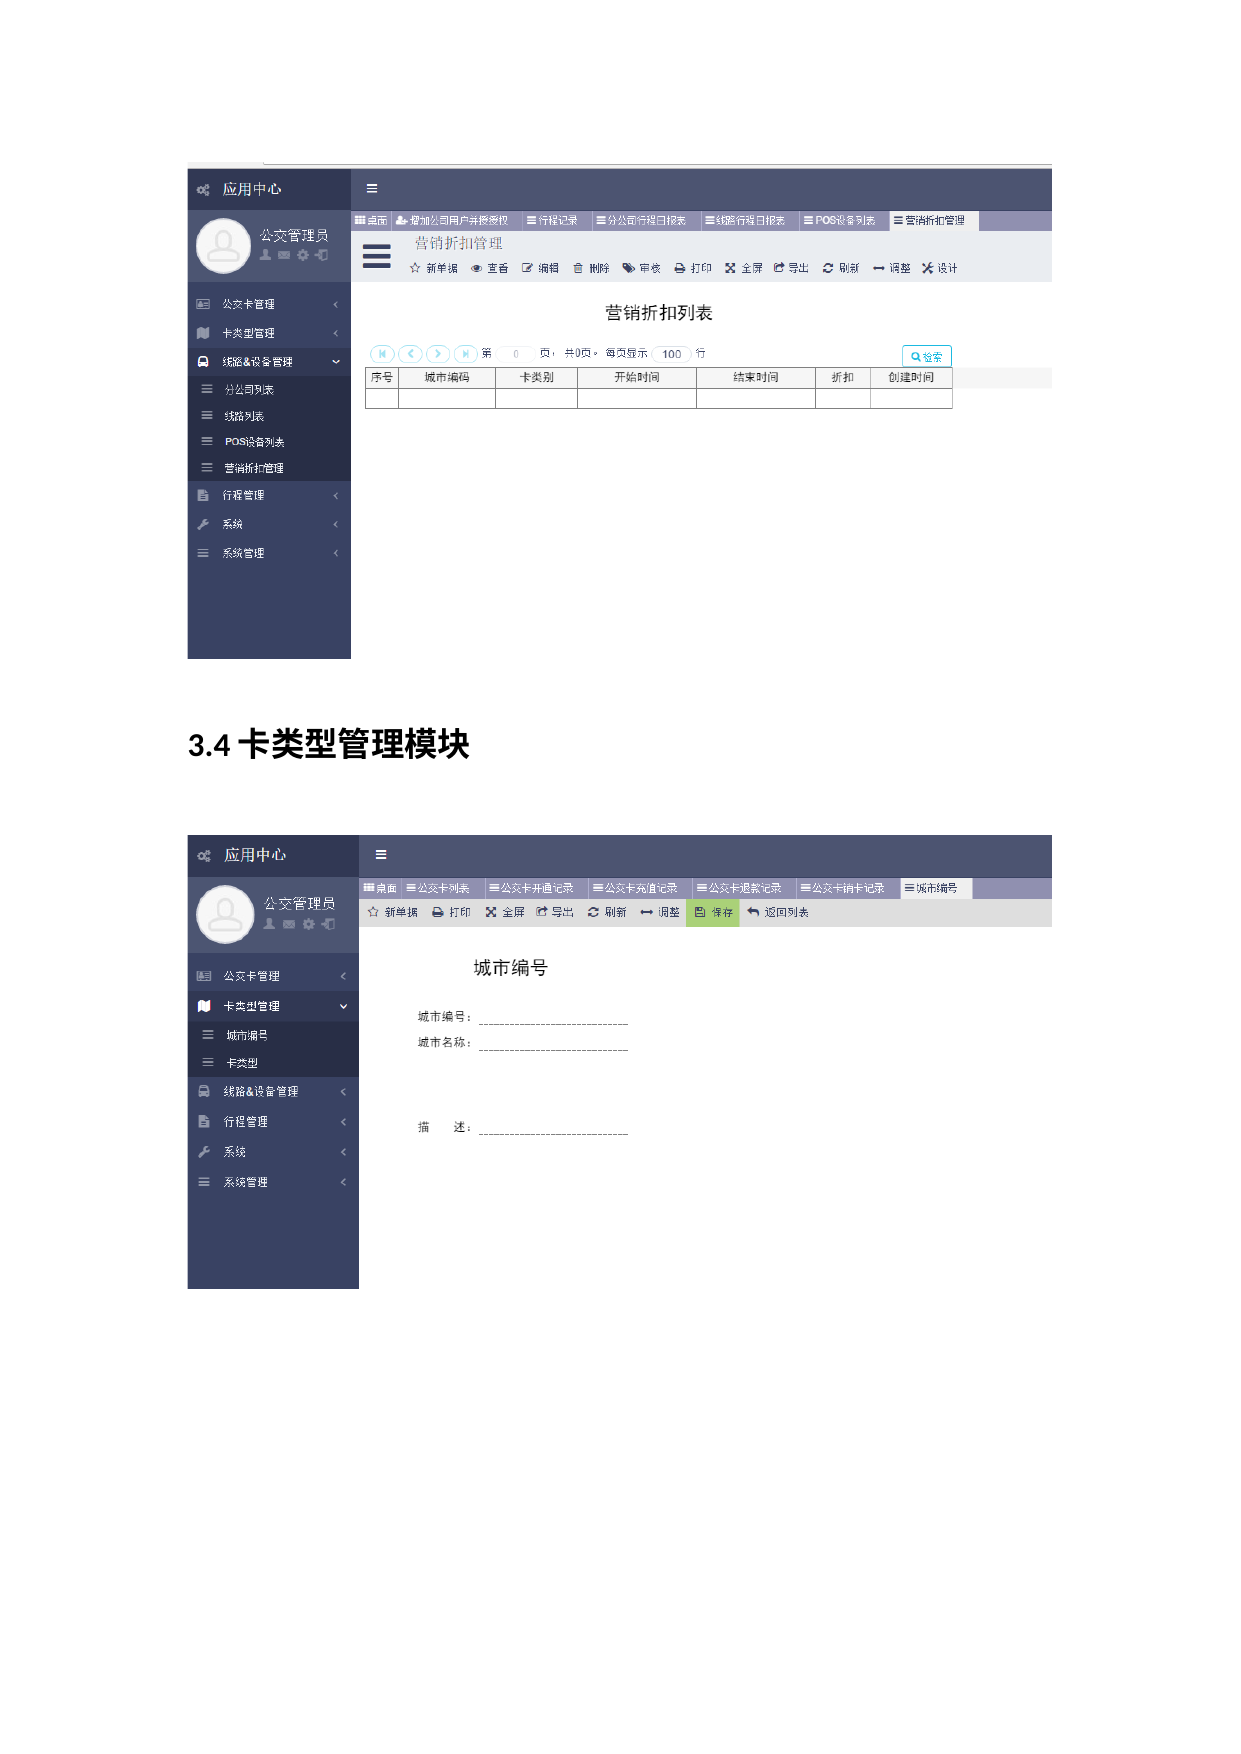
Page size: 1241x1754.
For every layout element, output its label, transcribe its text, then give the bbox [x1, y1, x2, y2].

picture [187, 835, 1052, 1289]
picture [187, 162, 1052, 659]
subtitle 3.4 卡类型管理模块 [187, 709, 1053, 774]
